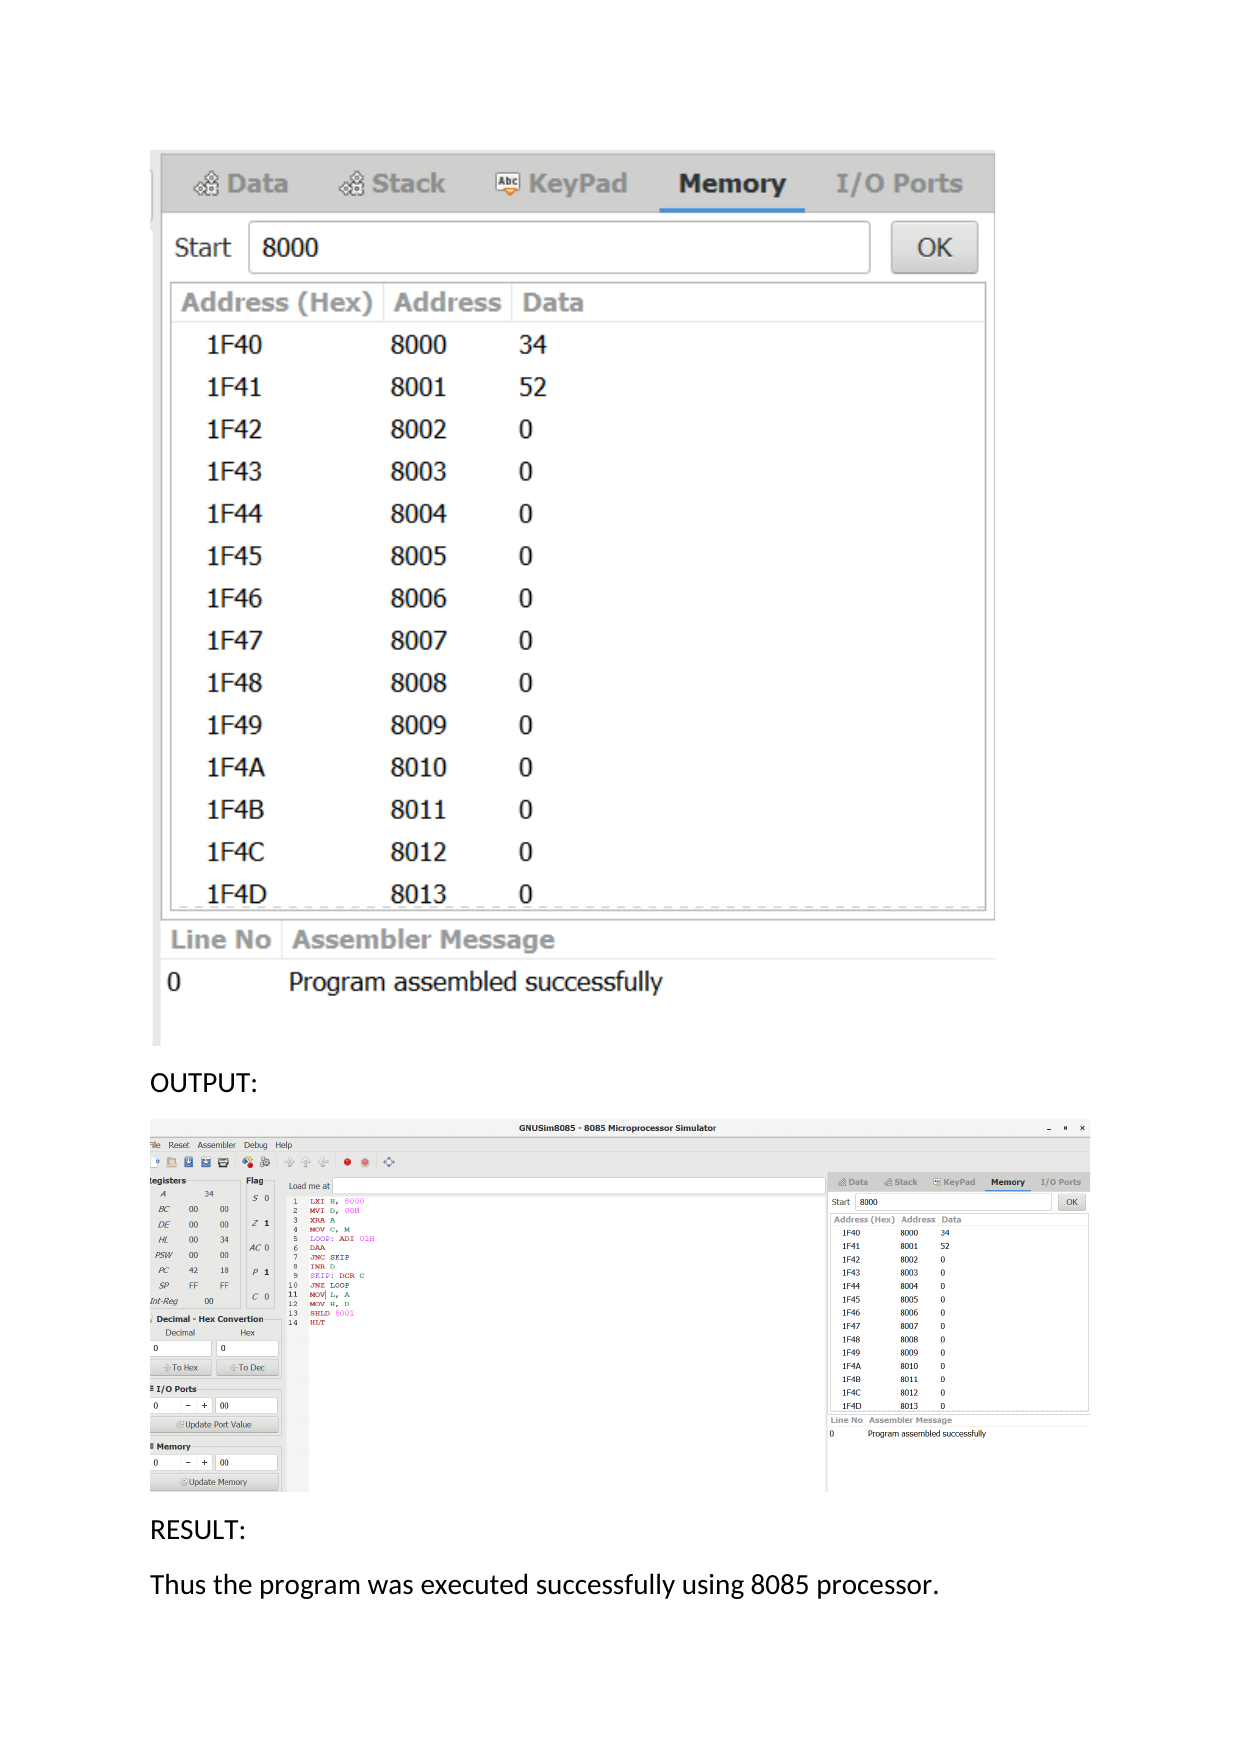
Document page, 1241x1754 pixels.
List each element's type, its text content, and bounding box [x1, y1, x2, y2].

text Thus the program was executed successfully using 8085 processor. [150, 1566, 1090, 1601]
text OUTPUT: [150, 1064, 1090, 1100]
picture [150, 150, 996, 1046]
text RESULT: [150, 1511, 1090, 1546]
picture [150, 1119, 1091, 1492]
